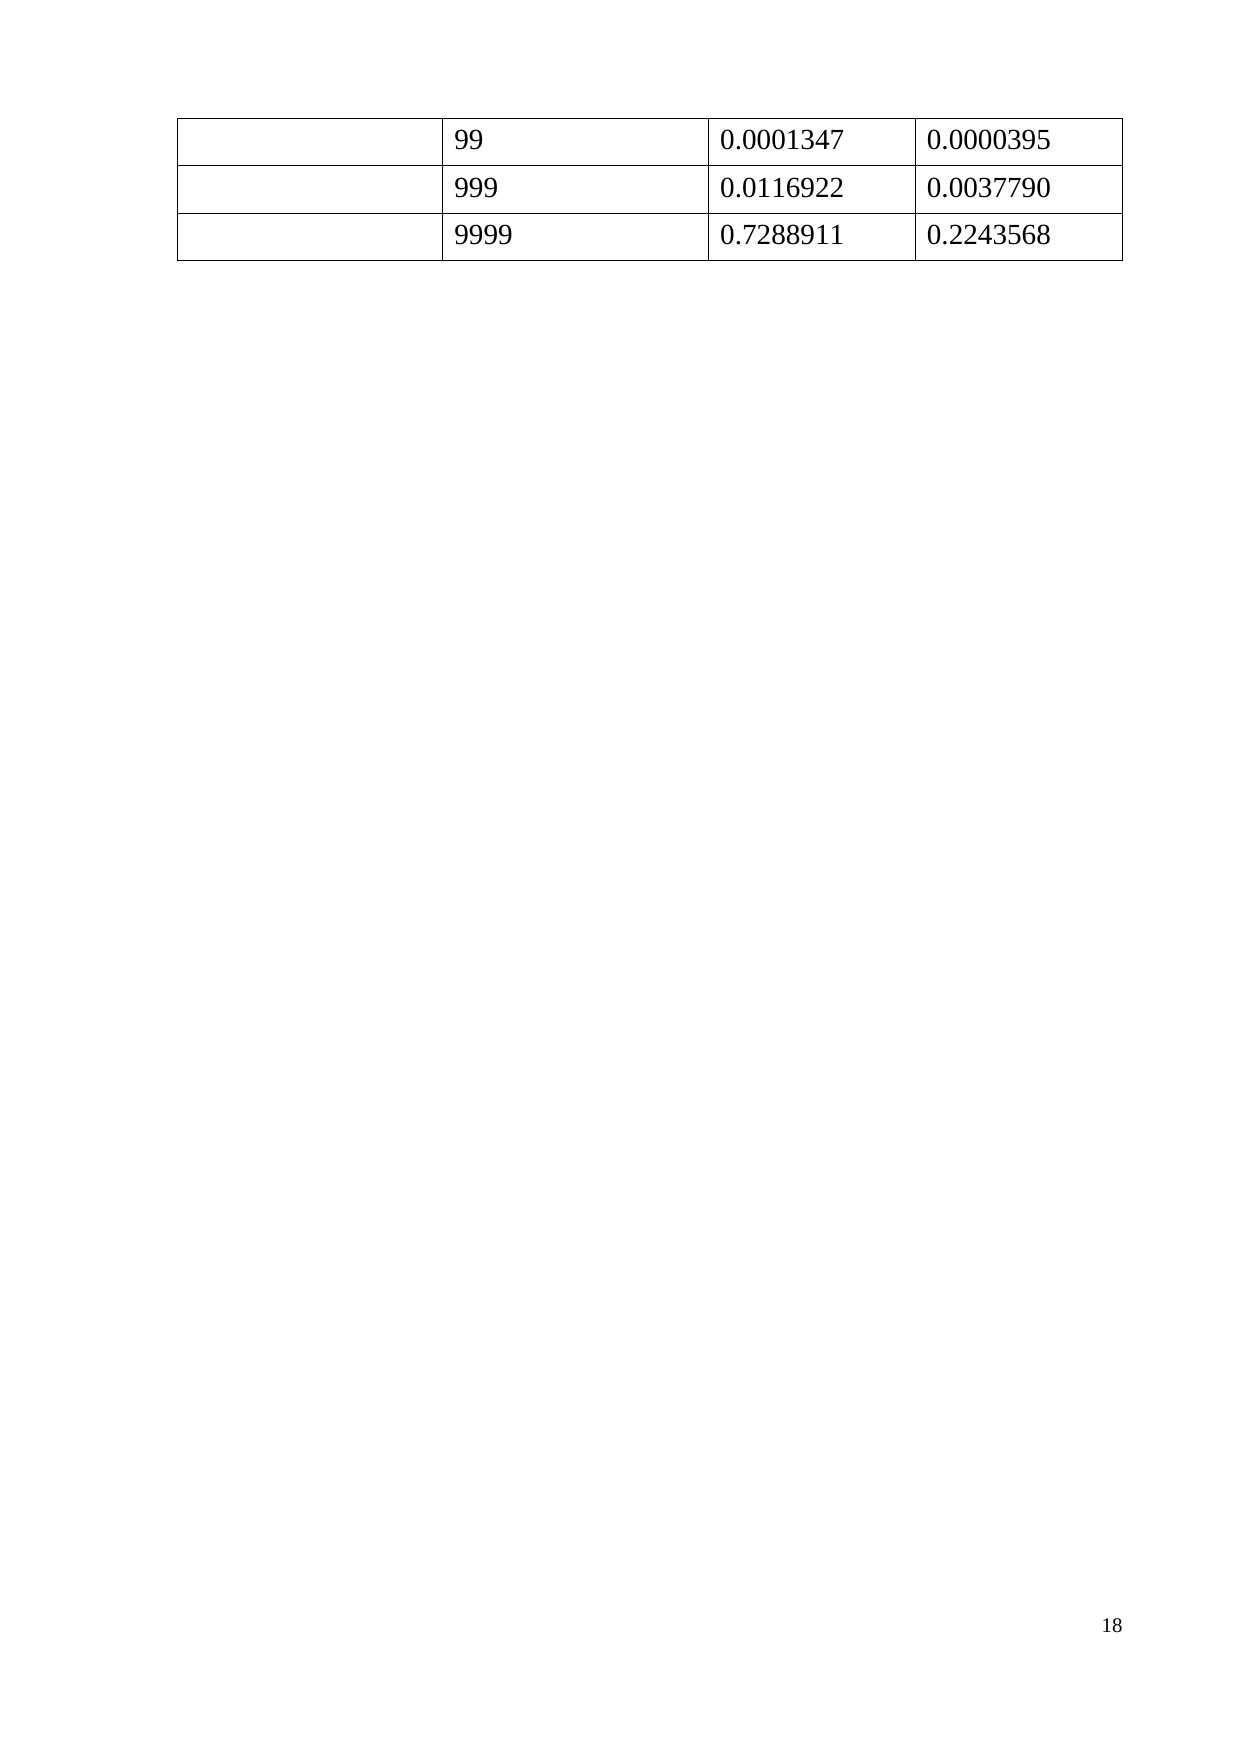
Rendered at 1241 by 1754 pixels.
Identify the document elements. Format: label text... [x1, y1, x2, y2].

table_cell [178, 214, 442, 260]
table_cell 0.0037790 [916, 166, 1122, 213]
table_cell 0.0116922 [709, 166, 915, 213]
table_cell 9999 [443, 214, 708, 260]
table_cell [178, 119, 442, 165]
table_cell 0.0001347 [709, 119, 915, 165]
table_cell 99 [443, 119, 708, 165]
table_cell 999 [443, 166, 708, 213]
table_cell [178, 166, 442, 213]
table_cell 0.2243568 [916, 214, 1122, 260]
table_cell 0.0000395 [916, 119, 1122, 165]
table_cell 0.7288911 [709, 214, 915, 260]
